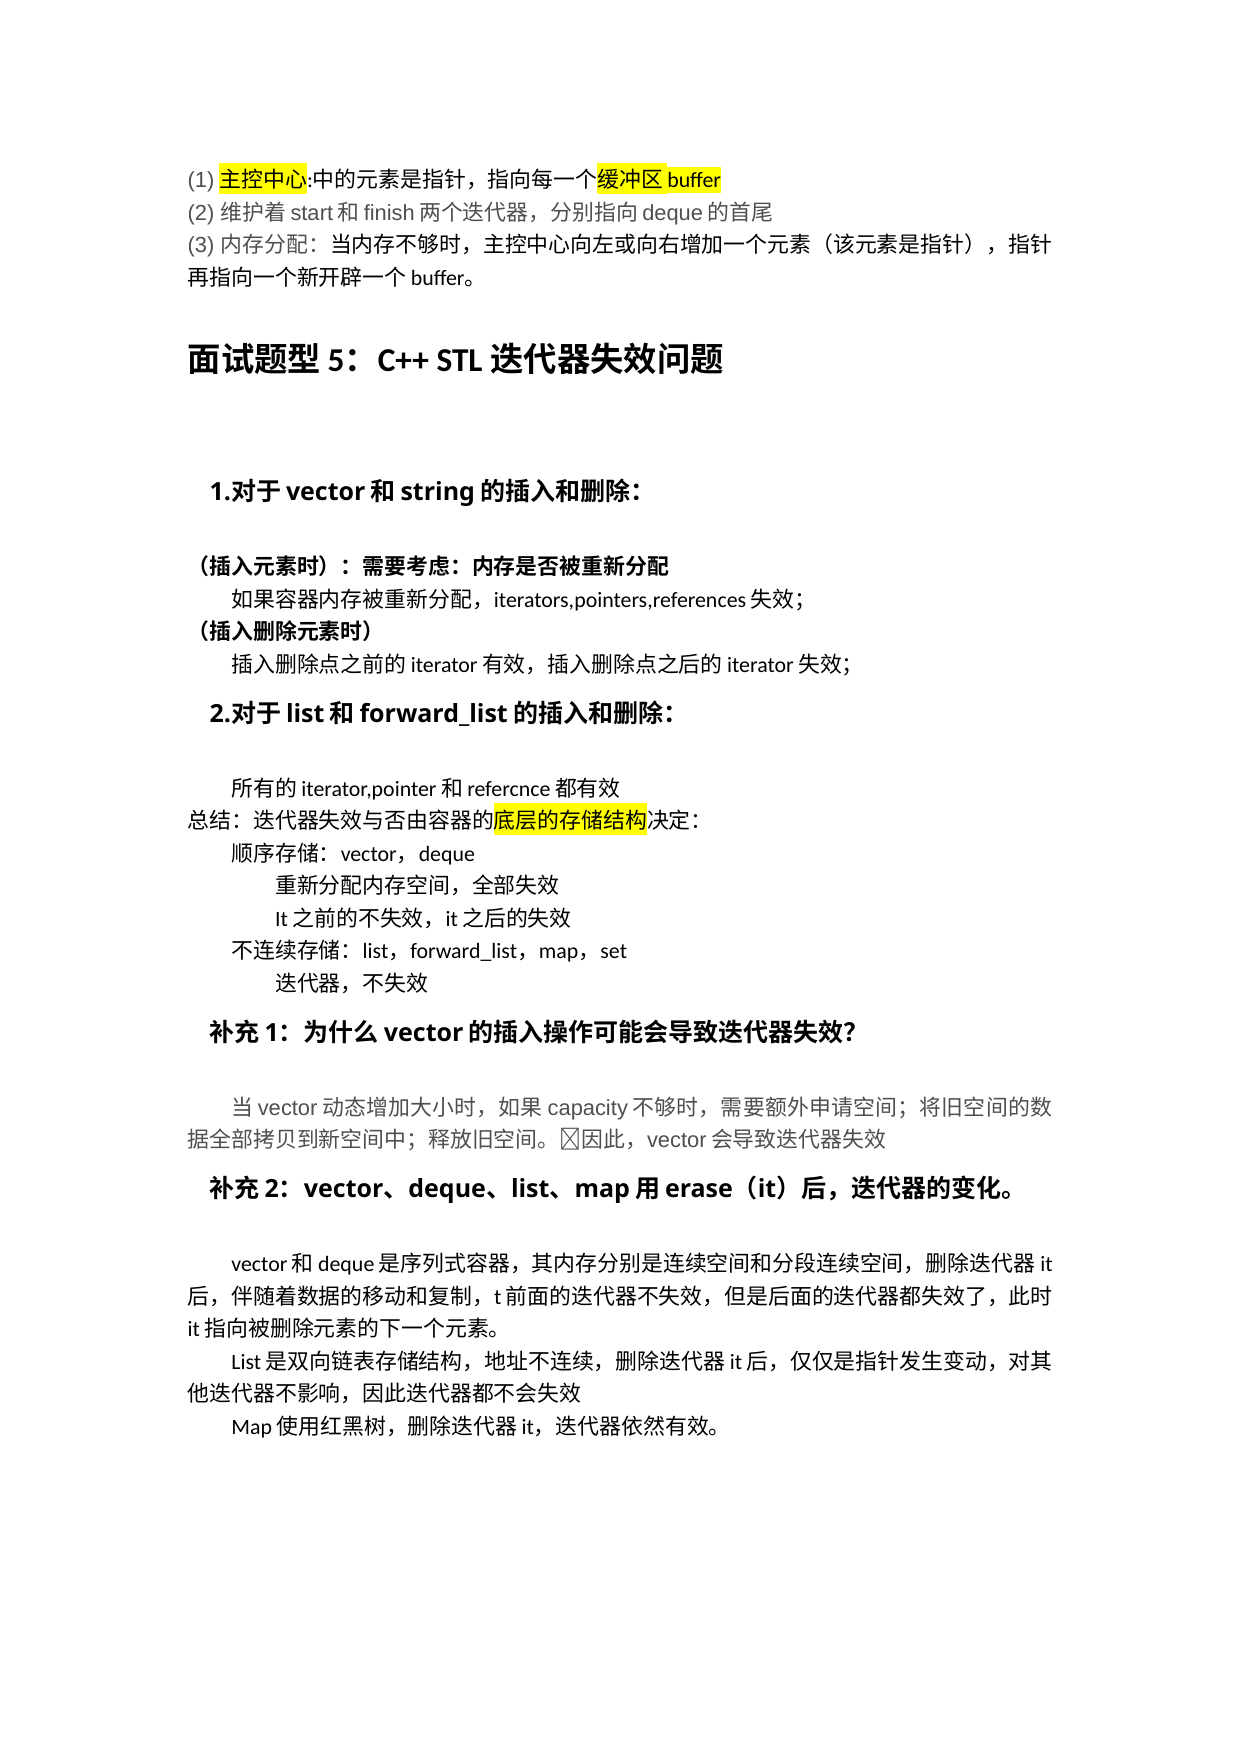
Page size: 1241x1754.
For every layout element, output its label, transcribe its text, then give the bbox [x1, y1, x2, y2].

subtitle 1.对于vector和string的插入和删除： [209, 457, 1031, 522]
text vector和deque是序列式容器，其内存分别是连续空间和分段连续空间，删除迭代器it后，伴随着数据的移动和复制，t前面的迭代器不失效，但是后面的迭代器都失效了，此时it指向被删除元素的下一个元素。 [187, 1246, 1053, 1343]
text (1) 主控中心:中的元素是指针，指向每一个缓冲区buffer [187, 162, 1053, 194]
text 总结：迭代器失效与否由容器的底层的存储结构决定： [647, 803, 1053, 835]
subtitle 补充2：vector、deque、list、map用erase（it）后，迭代器的变化。 [209, 1154, 1031, 1219]
text 插入删除点之前的iterator有效，插入删除点之后的iterator失效； [187, 646, 1053, 679]
subtitle 补充1：为什么vector的插入操作可能会导致迭代器失效？ [209, 998, 1031, 1063]
text List是双向链表存储结构，地址不连续，删除迭代器it后，仅仅是指针发生变动，对其他迭代器不影响，因此迭代器都不会失效 [187, 1343, 1053, 1408]
text （插入删除元素时） [187, 614, 1053, 646]
text (3) 内存分配：当内存不够时，主控中心向左或向右增加一个元素（该元素是指针），指针再指向一个新开辟一个buffer。 [187, 227, 1053, 292]
text 顺序存储：vector，deque [187, 835, 1053, 868]
text 所有的iterator,pointer和refercnce都有效 [187, 770, 1053, 803]
text 迭代器，不失效 [187, 965, 1053, 998]
text 总结：迭代器失效与否由容器的底层的存储结构决定： [187, 803, 494, 835]
subtitle 面试题型5：C++ STL 迭代器失效问题 [187, 324, 1053, 389]
text 重新分配内存空间，全部失效 [231, 868, 1053, 900]
subtitle 2.对于list和forward_list的插入和删除： [209, 679, 1031, 744]
text 如果容器内存被重新分配，iterators,pointers,references失效； [187, 581, 1053, 614]
text It之前的不失效，it之后的失效 [231, 900, 1053, 933]
text （插入元素时）：需要考虑：内存是否被重新分配 [187, 549, 1053, 581]
text 不连续存储：list，forward_list，map，set [187, 933, 1053, 965]
text Map使用红黑树，删除迭代器it，迭代器依然有效。 [187, 1408, 1053, 1441]
text (2) 维护着start和finish两个迭代器，分别指向deque的首尾 [187, 194, 1053, 227]
text 当vector动态增加大小时，如果capacity不够时，需要额外申请空间；将旧空间的数据全部拷贝到新空间中；释放旧空间。因此，vector会导致迭代器失效 [187, 1089, 1053, 1154]
